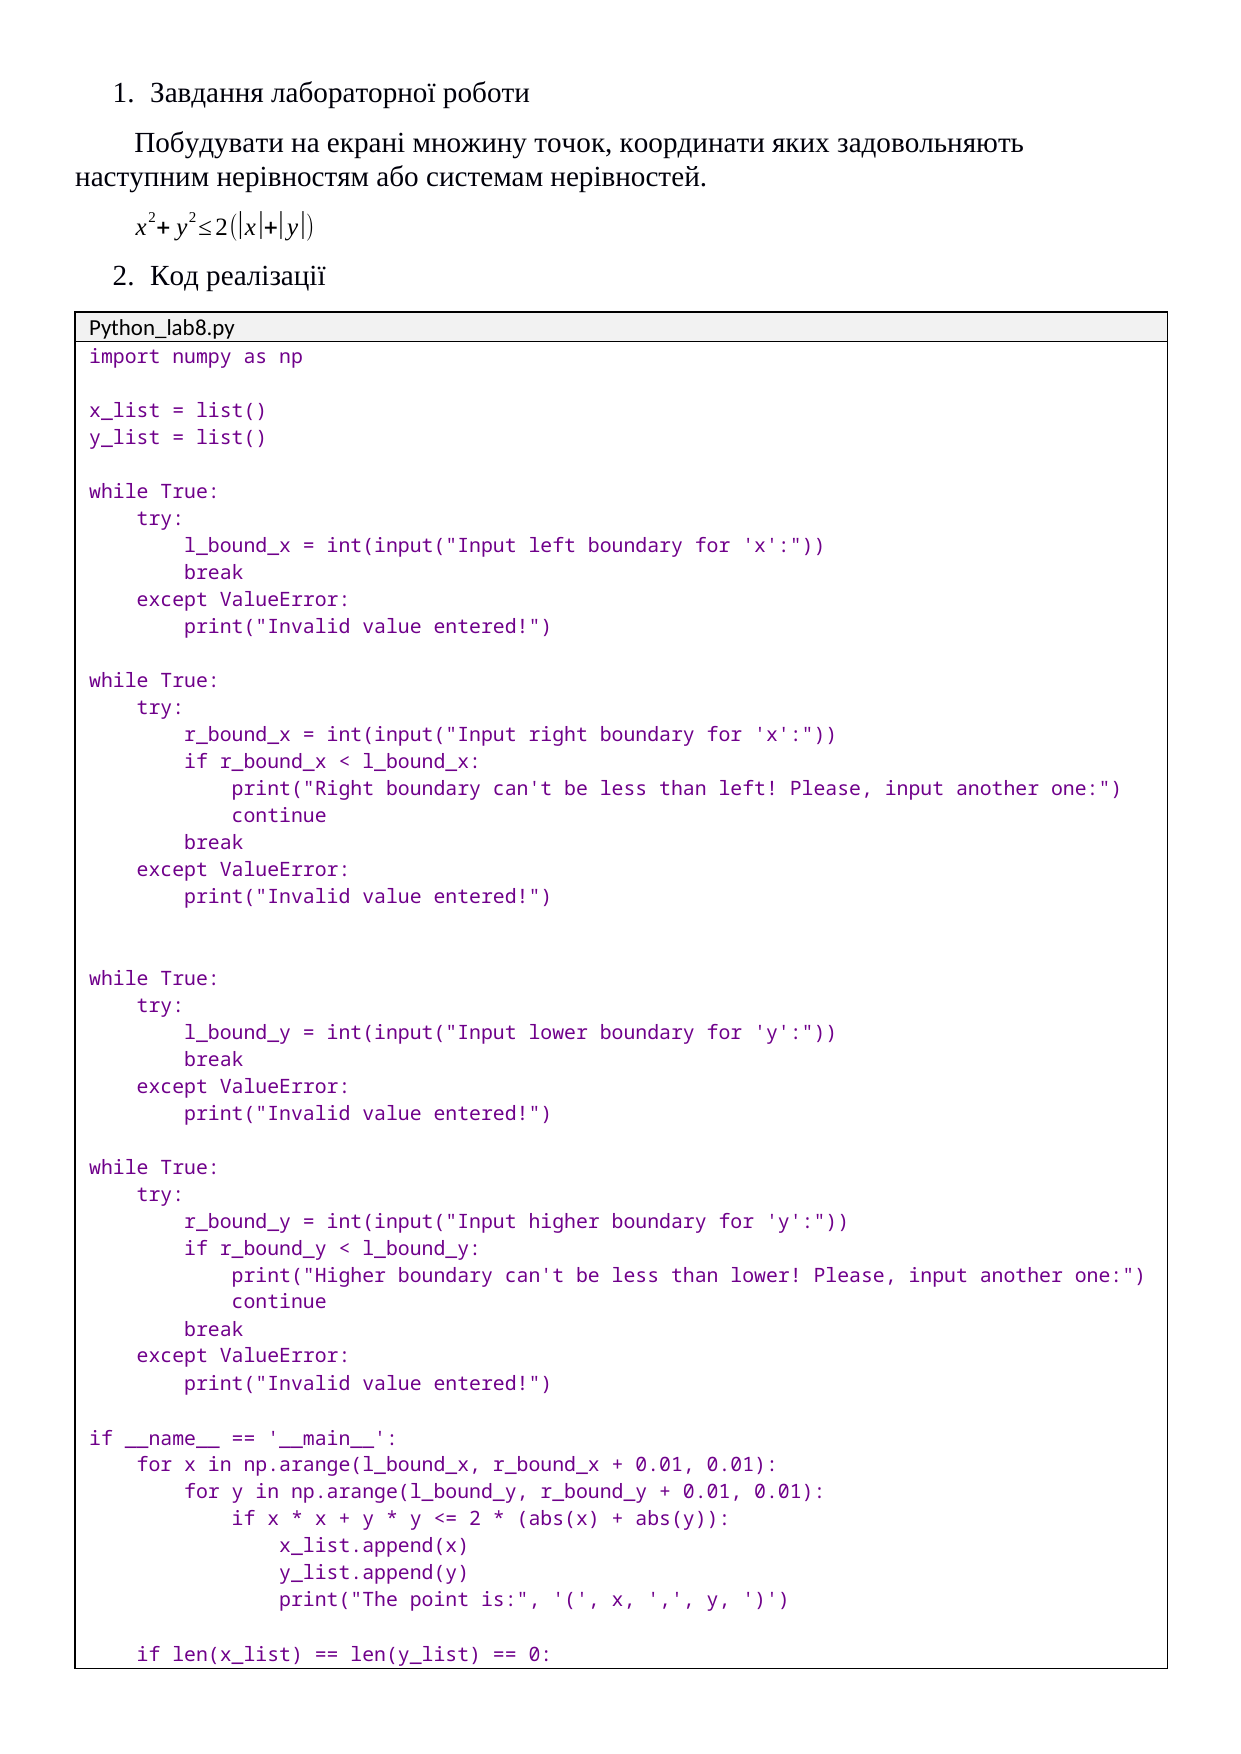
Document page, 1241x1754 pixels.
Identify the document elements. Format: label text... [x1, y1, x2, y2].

list Код реалізації [112, 258, 1165, 292]
table_header Python_lab8.py [76, 313, 1167, 341]
list Завдання лабораторної роботи [112, 75, 1165, 108]
text Побудувати на екрані множину точок, координати яких задовольняють наступним нерівностям або системам нерівностей. [75, 125, 1165, 192]
